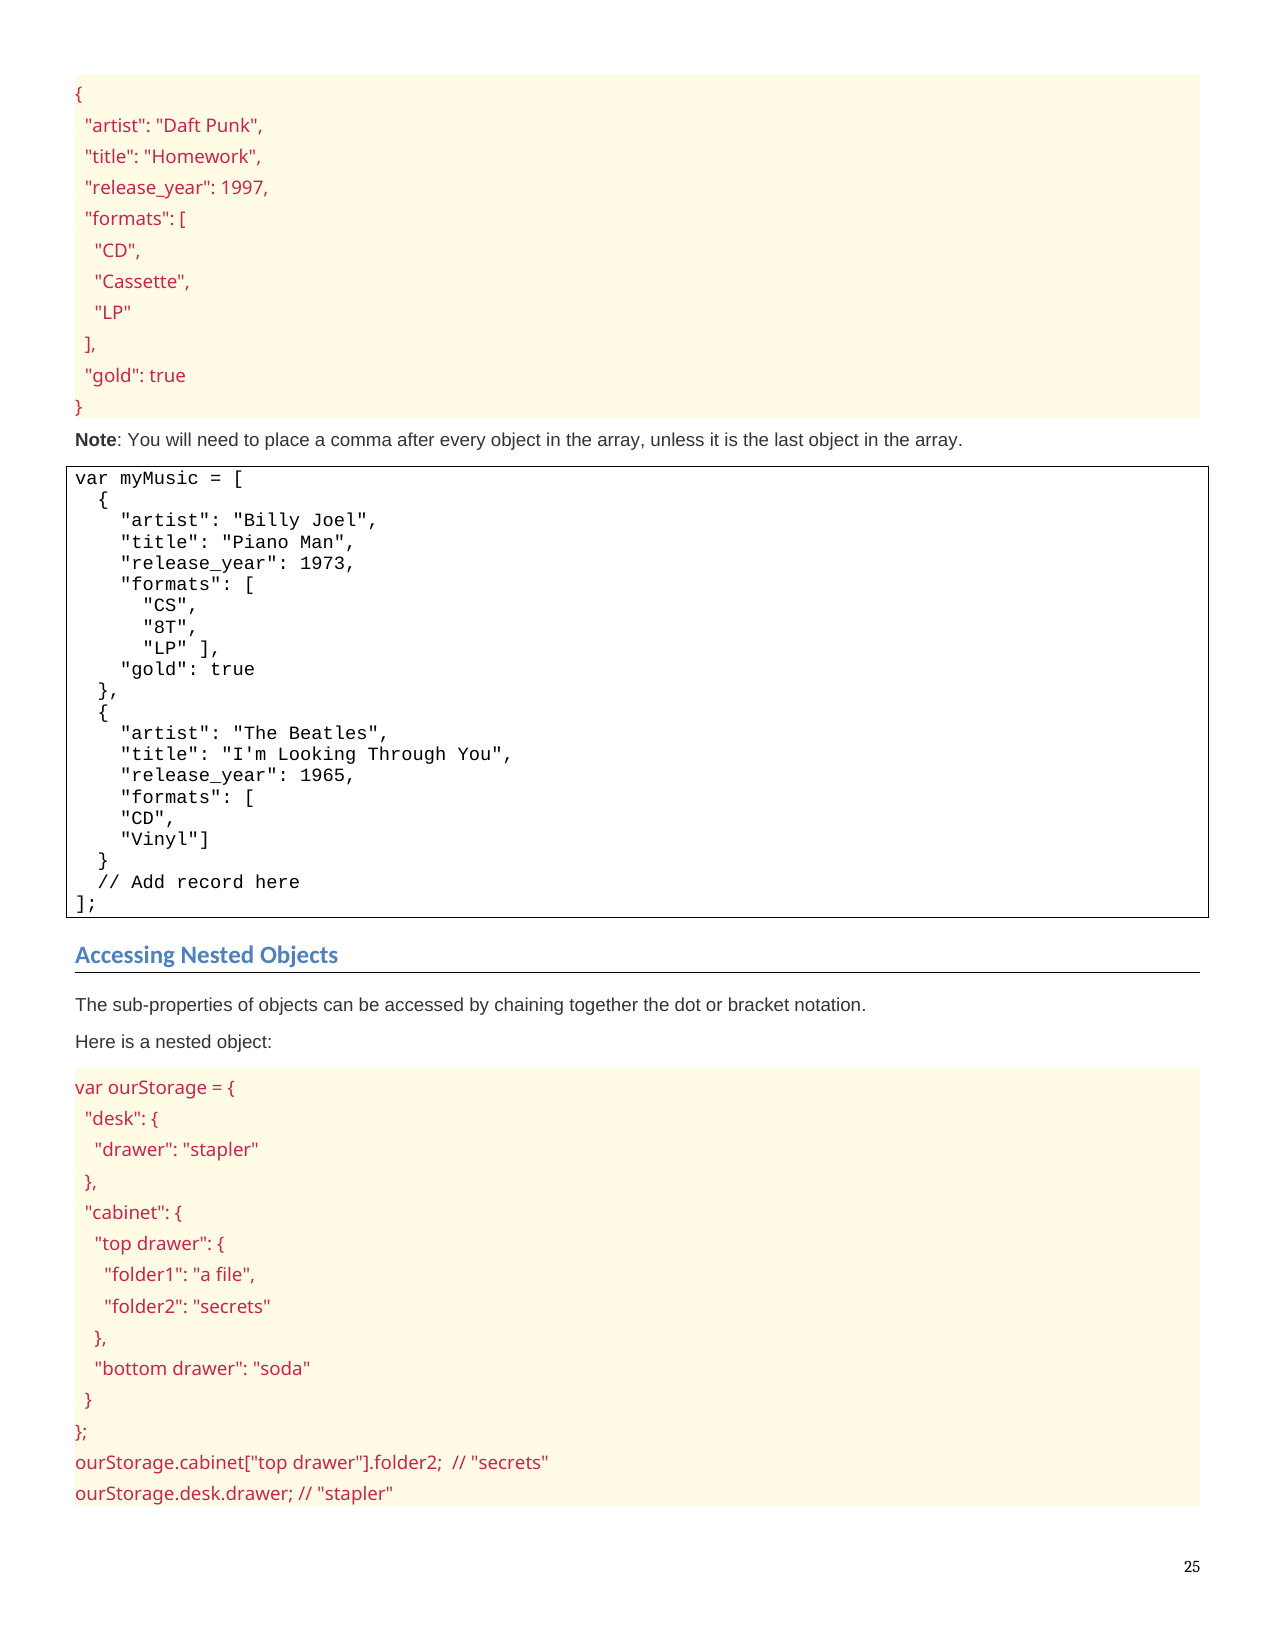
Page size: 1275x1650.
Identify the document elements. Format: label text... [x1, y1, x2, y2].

text }, [75, 681, 1200, 702]
subtitle Accessing Nested Objects [75, 939, 1200, 972]
text "formats": [ [75, 787, 1200, 809]
text "8T", [75, 617, 1200, 639]
text "title": "I'm Looking Through You", [75, 745, 1200, 766]
text "formats": [ [75, 575, 1200, 596]
text "release_year": 1973, [75, 554, 1200, 575]
text "CD", [75, 809, 1200, 830]
text "gold": true [75, 660, 1200, 681]
text "title": "Piano Man", [75, 532, 1200, 554]
text "CS", [75, 596, 1200, 617]
text ]; [67, 891, 1208, 917]
text // Add record here [75, 872, 1200, 891]
text { [75, 702, 1200, 724]
text "LP" ], [75, 639, 1200, 660]
text The sub-properties of objects can be accessed by chaining together the dot or bracket notation. [75, 994, 1200, 1016]
text var myMusic = [ [67, 467, 1208, 490]
text Note: You will need to place a comma after every object in the array, unless it is the last object in the array. [75, 419, 1200, 450]
text "artist": "Billy Joel", [75, 511, 1200, 532]
text "release_year": 1965, [75, 766, 1200, 787]
text "artist": "The Beatles", [75, 724, 1200, 745]
text var ourStorage = { "desk": { "drawer": "stapler" }, "cabinet": { "top drawer": { "folder1": "a file", "folder2": "secrets" }, "bottom drawer": "soda" } }; ourStorage.cabinet["top drawer"].folder2; // "secrets" ourStorage.desk.drawer; // "stapler" [75, 1068, 1200, 1506]
text } [75, 851, 1200, 872]
text "Vinyl"] [75, 830, 1200, 851]
text { "artist": "Daft Punk", "title": "Homework", "release_year": 1997, "formats": [ "CD", "Cassette", "LP" ], "gold": true } [75, 75, 1200, 419]
text { [75, 490, 1200, 511]
text Here is a nested object: [75, 1031, 1200, 1053]
